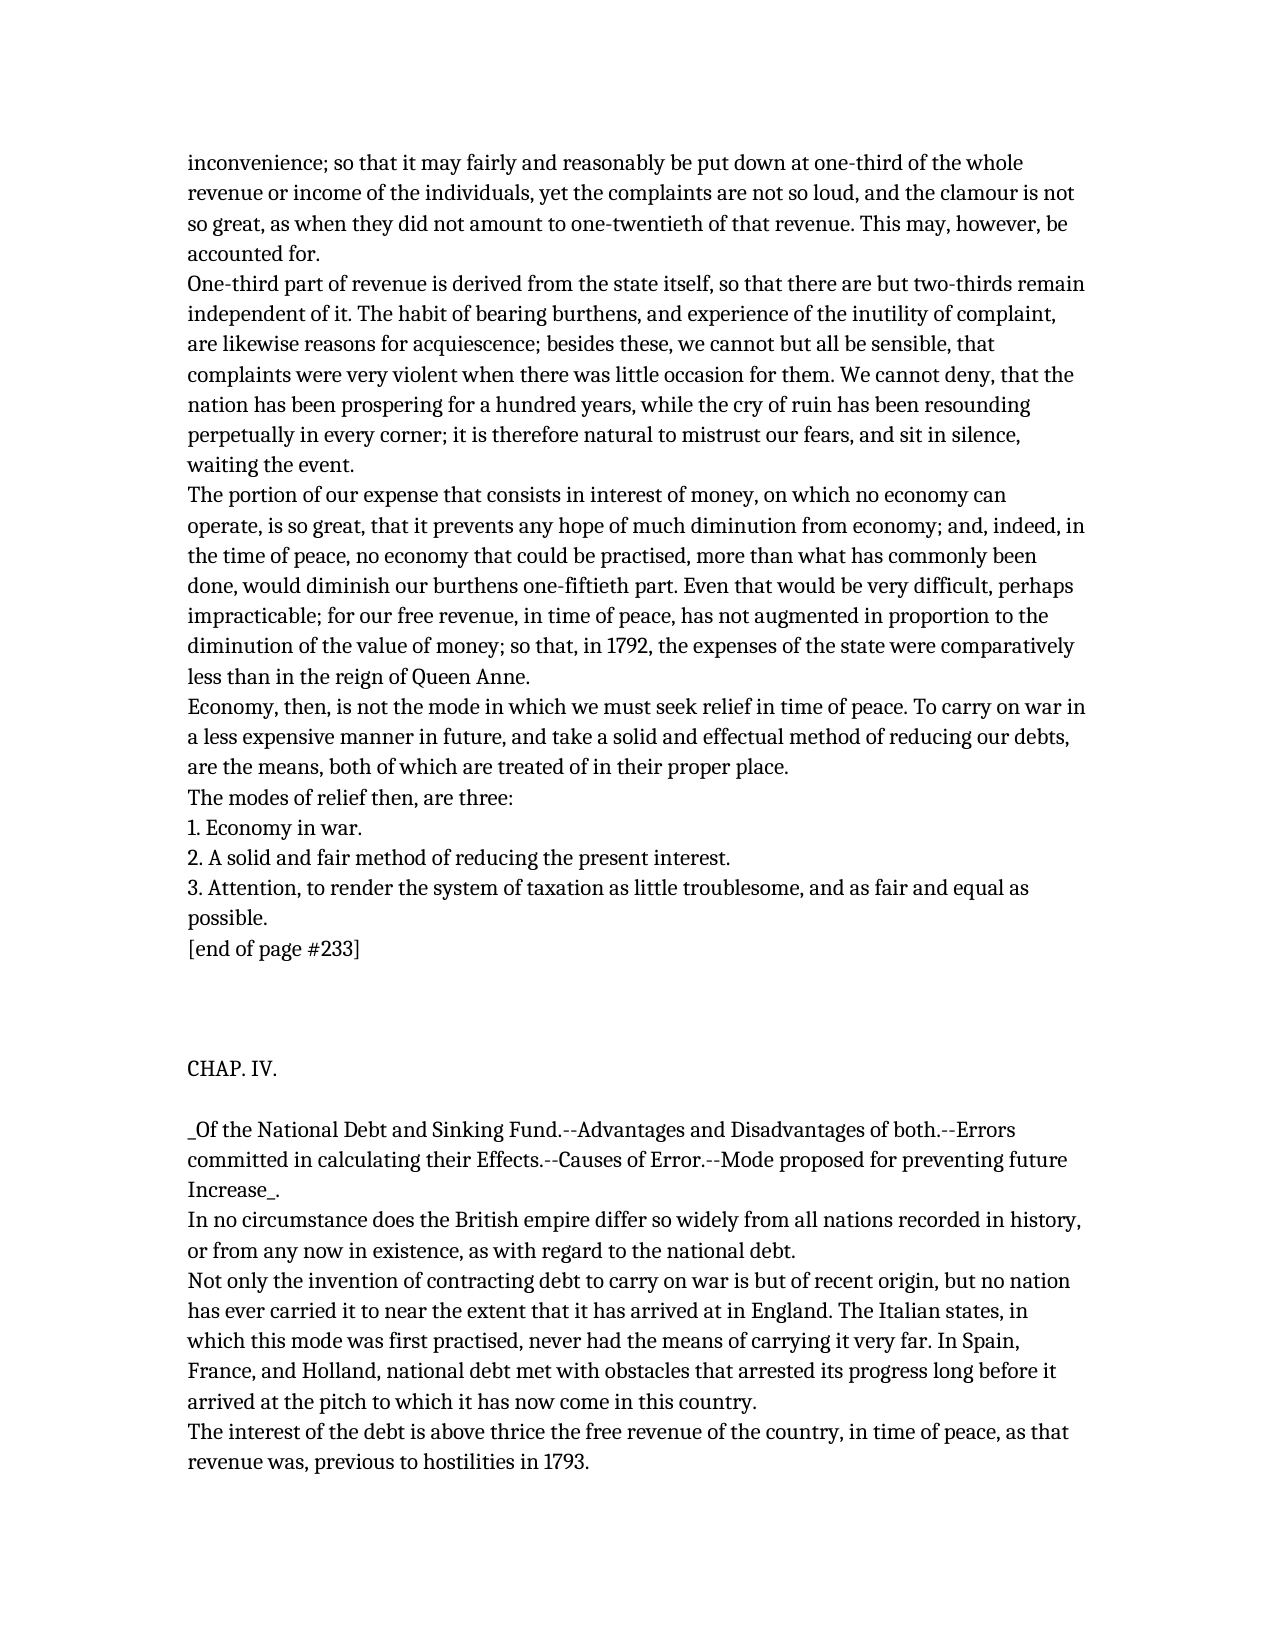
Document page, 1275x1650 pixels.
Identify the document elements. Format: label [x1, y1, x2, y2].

text [187, 150, 1087, 1475]
